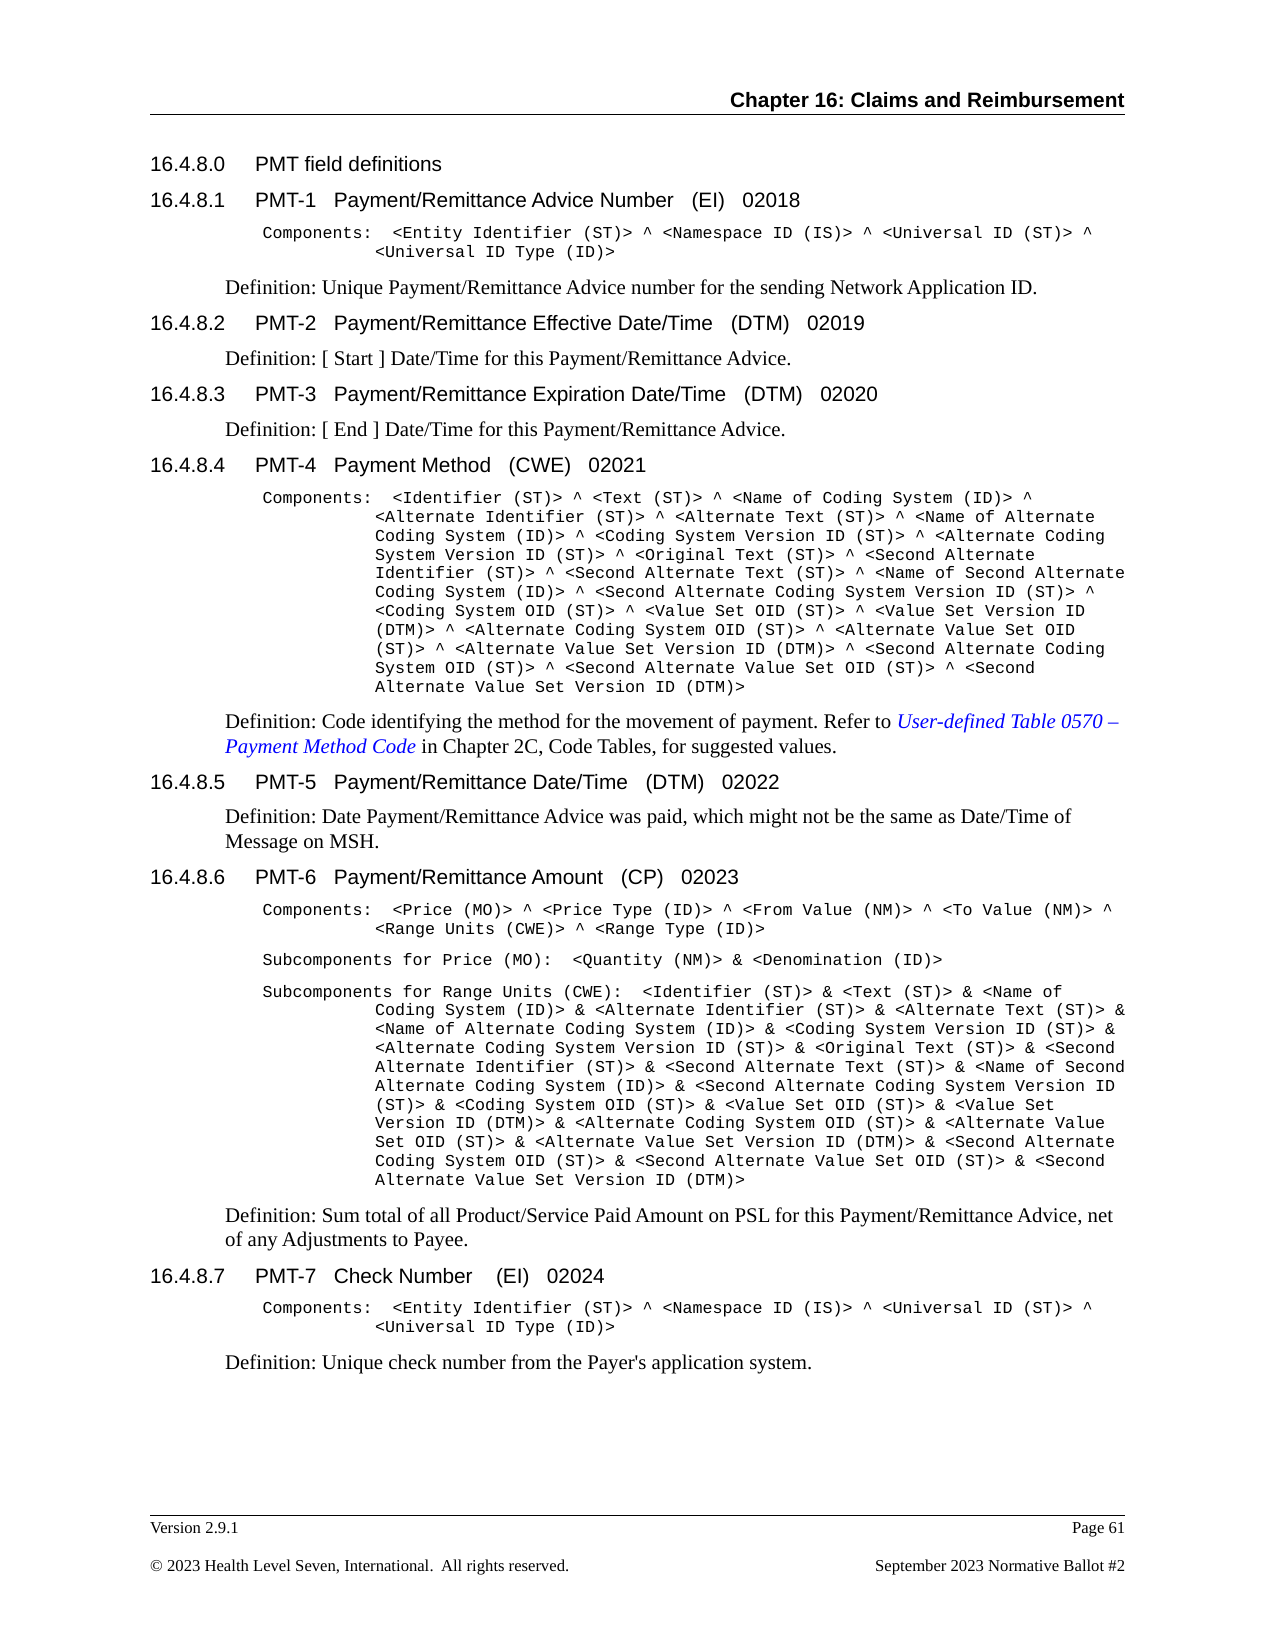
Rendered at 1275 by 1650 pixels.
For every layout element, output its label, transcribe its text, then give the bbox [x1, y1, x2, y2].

text Definition: Unique check number from the Payer's application system. [225, 1350, 1125, 1374]
text Components: <Identifier (ST)> ^ <Text (ST)> ^ <Name of Coding System (ID)> ^ <Alternate Identifier (ST)> ^ <Alternate Text (ST)> ^ <Name of Alternate Coding System (ID)> ^ <Coding System Version ID (ST)> ^ <Alternate Coding System Version ID (ST)> ^ <Original Text (ST)> ^ <Second Alternate Identifier (ST)> ^ <Second Alternate Text (ST)> ^ <Name of Second Alternate Coding System (ID)> ^ <Second Alternate Coding System Version ID (ST)> ^ <Coding System OID (ST)> ^ <Value Set OID (ST)> ^ <Value Set Version ID (DTM)> ^ <Alternate Coding System OID (ST)> ^ <Alternate Value Set OID (ST)> ^ <Alternate Value Set Version ID (DTM)> ^ <Second Alternate Coding System OID (ST)> ^ <Second Alternate Value Set OID (ST)> ^ <Second Alternate Value Set Version ID (DTM)> [262, 489, 1125, 697]
subtitle PMT-5 Payment/Remittance Date/Time (DTM) 02022 [150, 770, 1125, 794]
text Definition: Code identifying the method for the movement of payment. Refer to User-defined Table 0570 – Payment Method Code in Chapter 2C, Code Tables, for suggested values. [225, 709, 1125, 758]
text Definition: [ End ] Date/Time for this Payment/Remittance Advice. [225, 417, 1125, 441]
subtitle PMT-2 Payment/Remittance Effective Date/Time (DTM) 02019 [150, 311, 1125, 335]
text Components: <Price (MO)> ^ <Price Type (ID)> ^ <From Value (NM)> ^ <To Value (NM)> ^ <Range Units (CWE)> ^ <Range Type (ID)> [262, 902, 1125, 939]
subtitle PMT-4 Payment Method (CWE) 02021 [150, 453, 1125, 477]
subtitle PMT field definitions [150, 152, 1125, 176]
text Components: <Entity Identifier (ST)> ^ <Namespace ID (IS)> ^ <Universal ID (ST)> ^ <Universal ID Type (ID)> [262, 1300, 1125, 1338]
text Definition: [ Start ] Date/Time for this Payment/Remittance Advice. [225, 346, 1125, 370]
text Definition: Date Payment/Remittance Advice was paid, which might not be the same as Date/Time of Message on MSH. [225, 804, 1125, 853]
text Subcomponents for Price (MO): <Quantity (NM)> & <Denomination (ID)> [262, 952, 1125, 971]
subtitle PMT-6 Payment/Remittance Amount (CP) 02023 [150, 865, 1125, 889]
text Definition: Sum total of all Product/Service Paid Amount on PSL for this Payment/Remittance Advice, net of any Adjustments to Payee. [225, 1203, 1125, 1251]
text Definition: Unique Payment/Remittance Advice number for the sending Network Application ID. [225, 275, 1125, 299]
subtitle PMT-1 Payment/Remittance Advice Number (EI) 02018 [150, 188, 1125, 212]
subtitle PMT-3 Payment/Remittance Expiration Date/Time (DTM) 02020 [150, 382, 1125, 406]
subtitle PMT-7 Check Number (EI) 02024 [150, 1264, 1125, 1288]
text Components: <Entity Identifier (ST)> ^ <Namespace ID (IS)> ^ <Universal ID (ST)> ^ <Universal ID Type (ID)> [262, 224, 1125, 262]
text Subcomponents for Range Units (CWE): <Identifier (ST)> & <Text (ST)> & <Name of Coding System (ID)> & <Alternate Identifier (ST)> & <Alternate Text (ST)> & <Name of Alternate Coding System (ID)> & <Coding System Version ID (ST)> & <Alternate Coding System Version ID (ST)> & <Original Text (ST)> & <Second Alternate Identifier (ST)> & <Second Alternate Text (ST)> & <Name of Second Alternate Coding System (ID)> & <Second Alternate Coding System Version ID (ST)> & <Coding System OID (ST)> & <Value Set OID (ST)> & <Value Set Version ID (DTM)> & <Alternate Coding System OID (ST)> & <Alternate Value Set OID (ST)> & <Alternate Value Set Version ID (DTM)> & <Second Alternate Coding System OID (ST)> & <Second Alternate Value Set OID (ST)> & <Second Alternate Value Set Version ID (DTM)> [262, 983, 1125, 1191]
